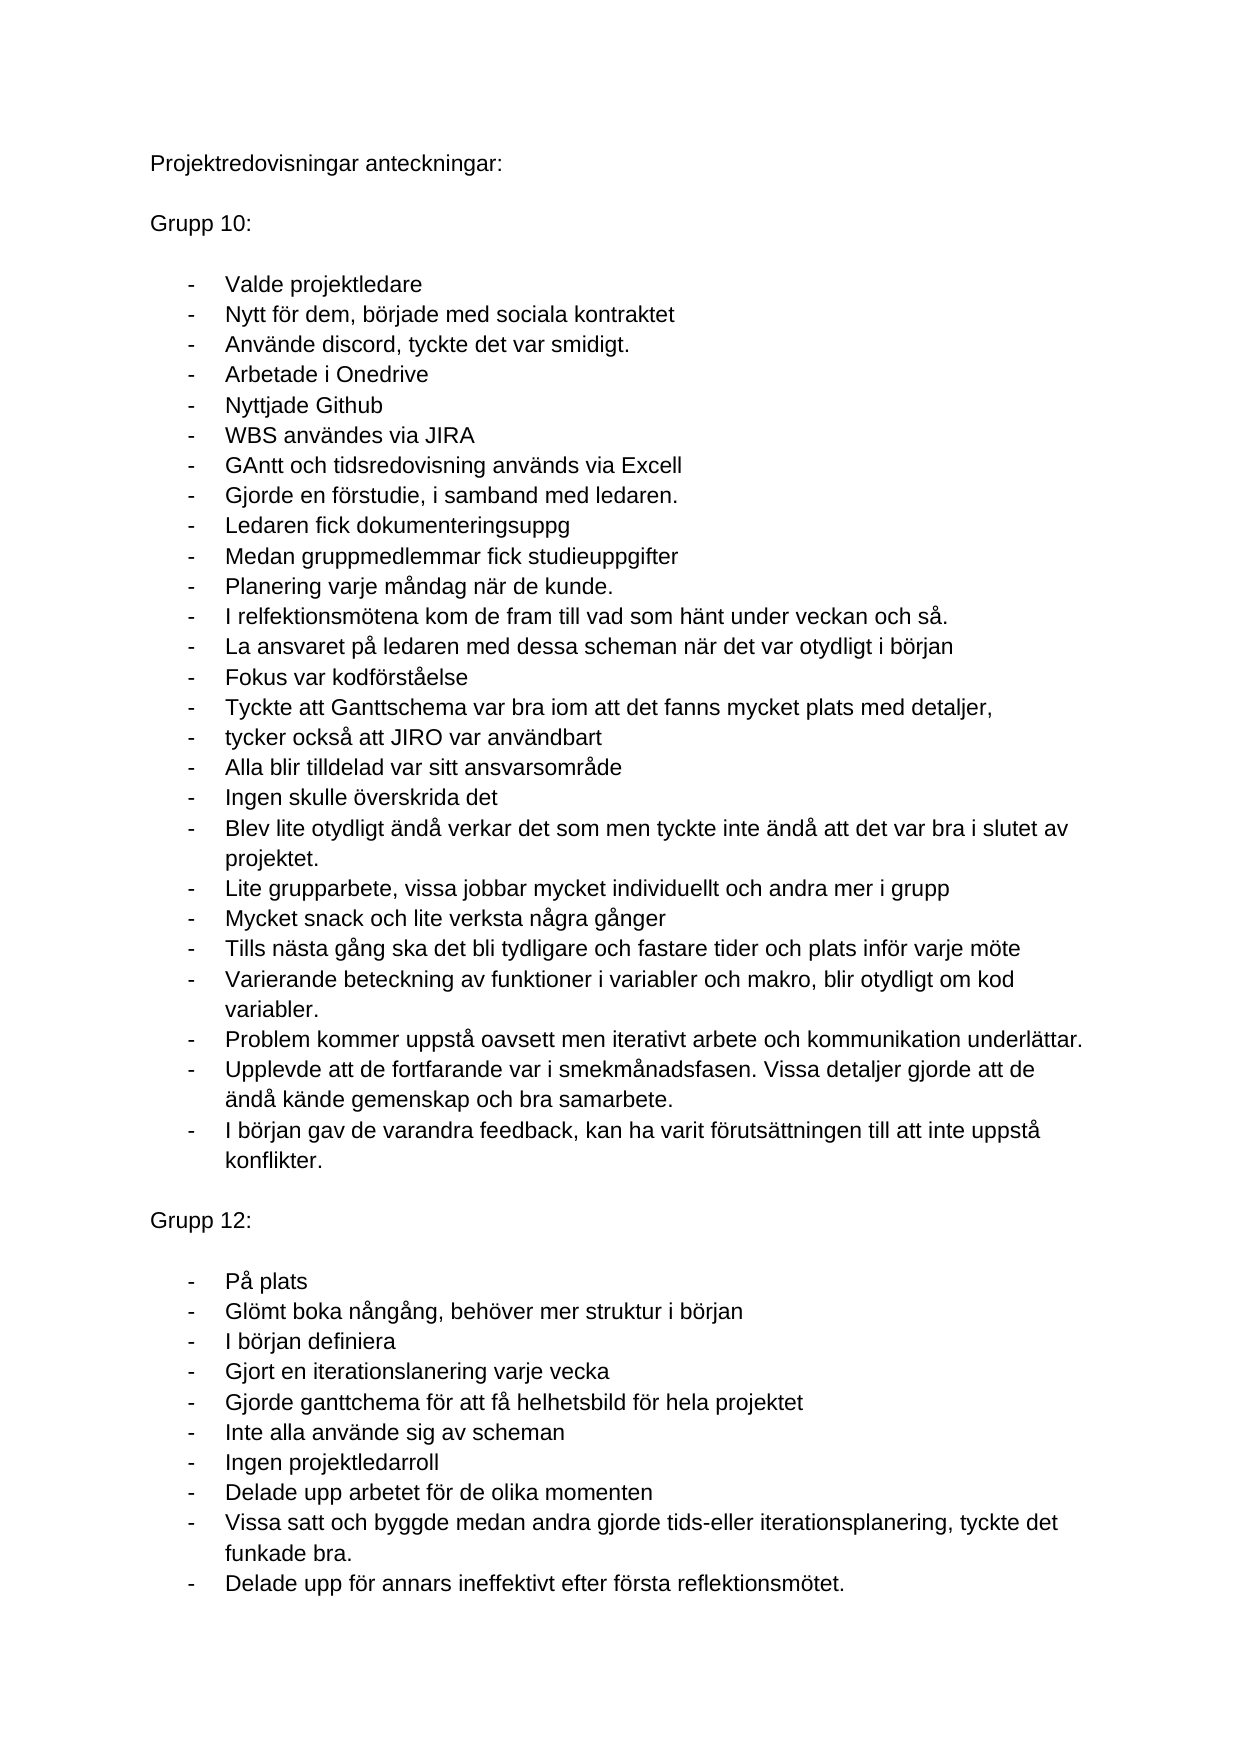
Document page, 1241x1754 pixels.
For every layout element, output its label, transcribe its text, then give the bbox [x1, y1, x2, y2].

list Gjorde en förstudie, i samband med ledaren. [187, 482, 1090, 509]
list Använde discord, tyckte det var smidigt. [187, 331, 1090, 358]
list WBS användes via JIRA [187, 422, 1090, 448]
list Medan gruppmedlemmar fick studieuppgifter [187, 543, 1090, 569]
list Upplevde att de fortfarande var i smekmånadsfasen. Vissa detaljer gjorde att de ändå kände gemenskap och bra samarbete. [187, 1056, 1090, 1113]
list Mycket snack och lite verksta några gånger [187, 905, 1090, 932]
list tycker också att JIRO var användbart [187, 724, 1090, 750]
list Nytt för dem, började med sociala kontraktet [187, 301, 1090, 327]
list Planering varje måndag när de kunde. [187, 573, 1090, 599]
list Nyttjade Github [187, 392, 1090, 418]
list Delade upp för annars ineffektivt efter första reflektionsmötet. [187, 1570, 1090, 1596]
list På plats [187, 1268, 1090, 1294]
list La ansvaret på ledaren med dessa scheman när det var otydligt i början [187, 633, 1090, 660]
text Grupp 12: [150, 1207, 1090, 1234]
list Problem kommer uppstå oavsett men iterativt arbete och kommunikation underlättar. [187, 1026, 1090, 1052]
list Gjorde ganttchema för att få helhetsbild för hela projektet [187, 1388, 1090, 1415]
list Tills nästa gång ska det bli tydligare och fastare tider och plats inför varje möte [187, 935, 1090, 962]
list Ingen skulle överskrida det [187, 784, 1090, 811]
list Ingen projektledarroll [187, 1449, 1090, 1475]
list Valde projektledare [187, 271, 1090, 297]
list I början gav de varandra feedback, kan ha varit förutsättningen till att inte uppstå konflikter. [187, 1117, 1090, 1173]
list Gjort en iterationslanering varje vecka [187, 1358, 1090, 1385]
text Grupp 10: [150, 210, 1090, 237]
list Blev lite otydligt ändå verkar det som men tyckte inte ändå att det var bra i slutet av projektet. [187, 814, 1090, 871]
list Tyckte att Ganttschema var bra iom att det fanns mycket plats med detaljer, [187, 694, 1090, 720]
list GAntt och tidsredovisning används via Excell [187, 452, 1090, 478]
list Fokus var kodförståelse [187, 663, 1090, 690]
list Glömt boka nångång, behöver mer struktur i början [187, 1298, 1090, 1324]
text Projektredovisningar anteckningar: [150, 150, 1090, 176]
list Lite grupparbete, vissa jobbar mycket individuellt och andra mer i grupp [187, 875, 1090, 901]
list I början definiera [187, 1328, 1090, 1354]
list Arbetade i Onedrive [187, 361, 1090, 388]
list Delade upp arbetet för de olika momenten [187, 1479, 1090, 1506]
list I relfektionsmötena kom de fram till vad som hänt under veckan och så. [187, 603, 1090, 629]
list Inte alla använde sig av scheman [187, 1419, 1090, 1445]
list Vissa satt och byggde medan andra gjorde tids-eller iterationsplanering, tyckte det funkade bra. [187, 1509, 1090, 1566]
list Varierande beteckning av funktioner i variabler och makro, blir otydligt om kod variabler. [187, 966, 1090, 1022]
list Alla blir tilldelad var sitt ansvarsområde [187, 754, 1090, 781]
list Ledaren fick dokumenteringsuppg [187, 512, 1090, 539]
